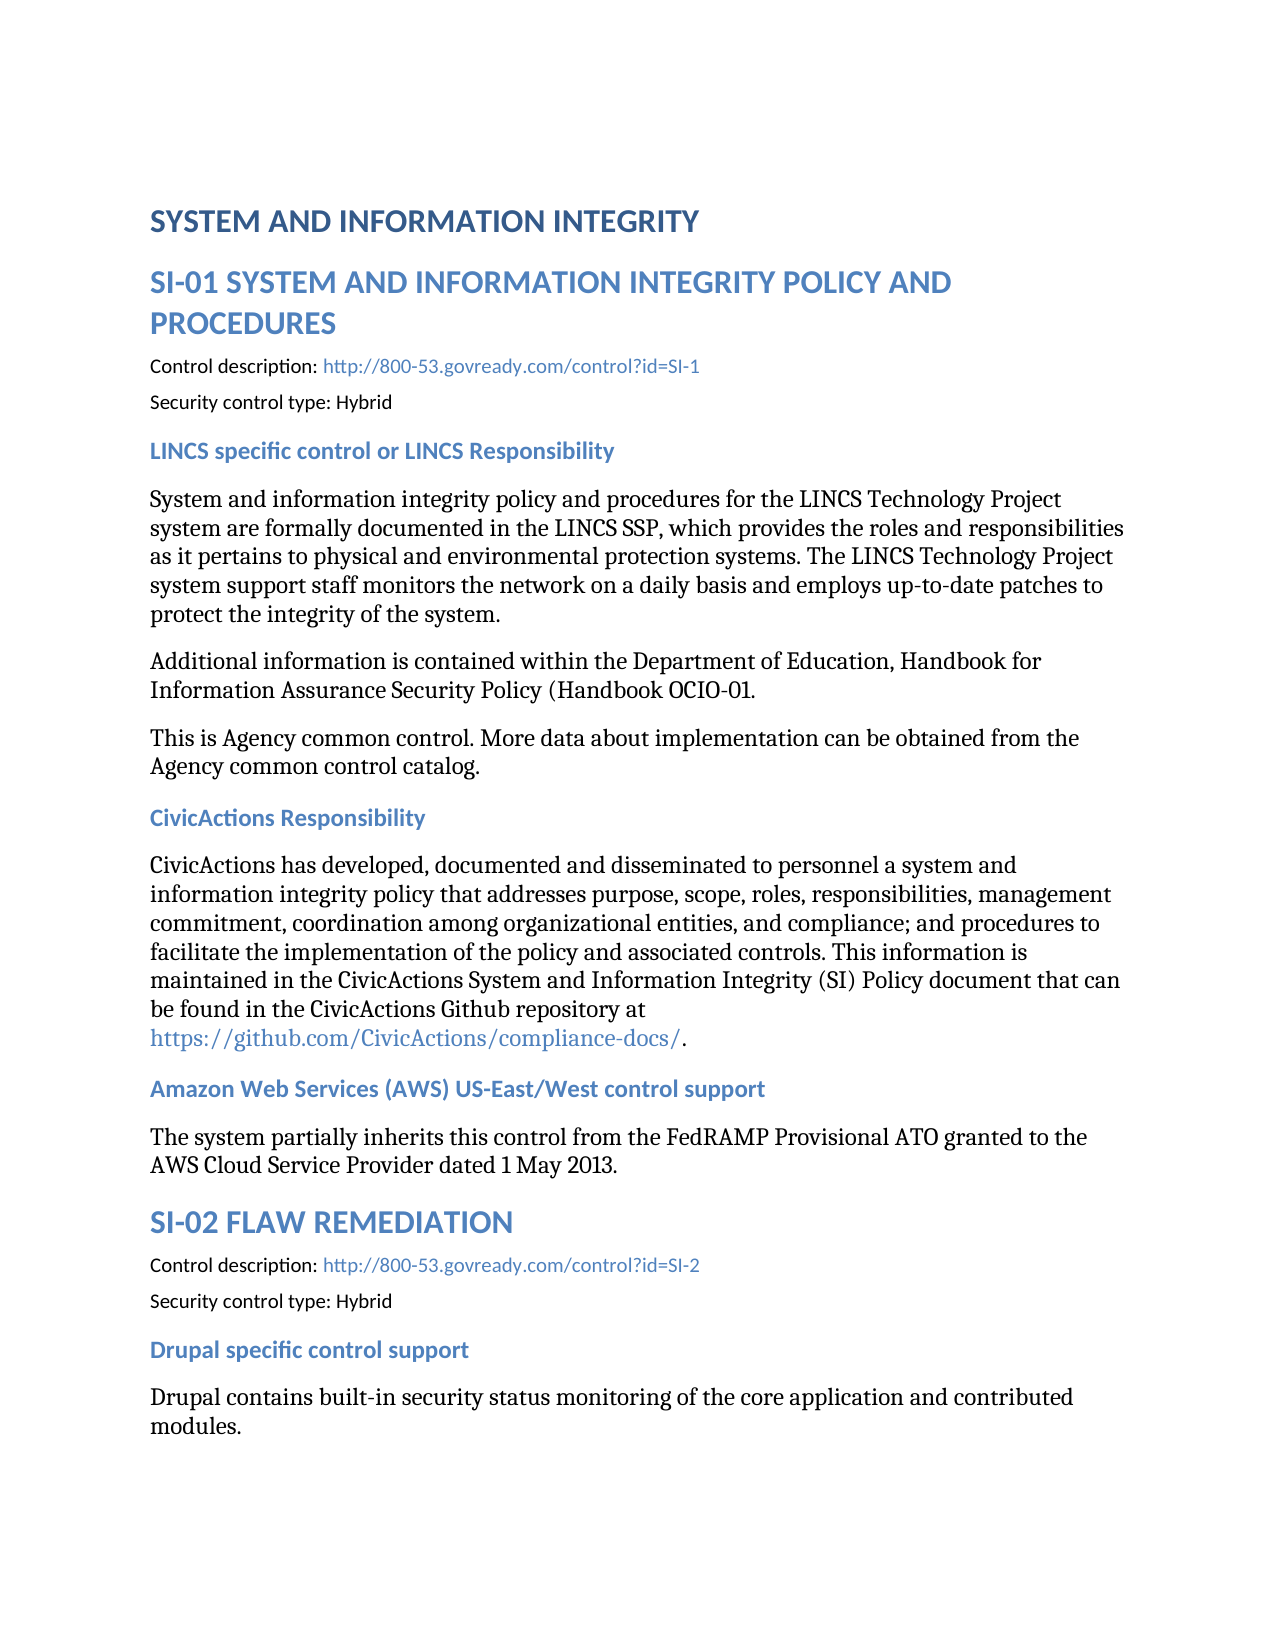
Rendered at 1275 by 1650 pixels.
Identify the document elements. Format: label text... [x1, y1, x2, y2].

text CivicActions has developed, documented and disseminated to personnel a system and information integrity policy that addresses purpose, scope, roles, responsibilities, management commitment, coordination among organizational entities, and compliance; and procedures to facilitate the implementation of the policy and associated controls. This information is maintained in the CivicActions System and Information Integrity (SI) Policy document that can be found in the CivicActions Github repository at https://github.com/CivicActions/compliance-docs/. [150, 851, 1125, 1052]
text Additional information is contained within the Department of Education, Handbook for Information Assurance Security Policy (Handbook OCIO-01. [150, 647, 1125, 705]
subtitle SI-02 FLAW REMEDIATION [150, 1201, 1125, 1242]
subtitle SYSTEM AND INFORMATION INTEGRITY [150, 200, 1125, 241]
text This is Agency common control. More data about implementation can be obtained from the Agency common control catalog. [150, 723, 1125, 781]
subtitle Drupal specific control support [150, 1334, 1125, 1364]
text System and information integrity policy and procedures for the LINCS Technology Project system are formally documented in the LINCS SSP, which provides the roles and responsibilities as it pertains to physical and environmental protection systems. The LINCS Technology Project system support staff monitors the network on a daily basis and employs up-to-date patches to protect the integrity of the system. [150, 485, 1125, 628]
subtitle CivicActions Responsibility [150, 802, 1125, 832]
text Drupal contains built-in security status monitoring of the core application and contributed modules. [150, 1383, 1125, 1441]
text Control description: http://800-53.govready.com/control?id=SI-1 [150, 353, 1125, 379]
text The system partially inherits this control from the FedRAMP Provisional ATO granted to the AWS Cloud Service Provider dated 1 May 2013. [150, 1122, 1125, 1180]
text Security control type: Hybrid [150, 389, 1125, 415]
subtitle Amazon Web Services (AWS) US-East/West control support [150, 1073, 1125, 1104]
subtitle SI-01 SYSTEM AND INFORMATION INTEGRITY POLICY AND PROCEDURES [150, 262, 1125, 343]
subtitle LINCS specific control or LINCS Responsibility [150, 436, 1125, 466]
text Control description: http://800-53.govready.com/control?id=SI-2 [150, 1252, 1125, 1277]
text Security control type: Hybrid [150, 1288, 1125, 1313]
